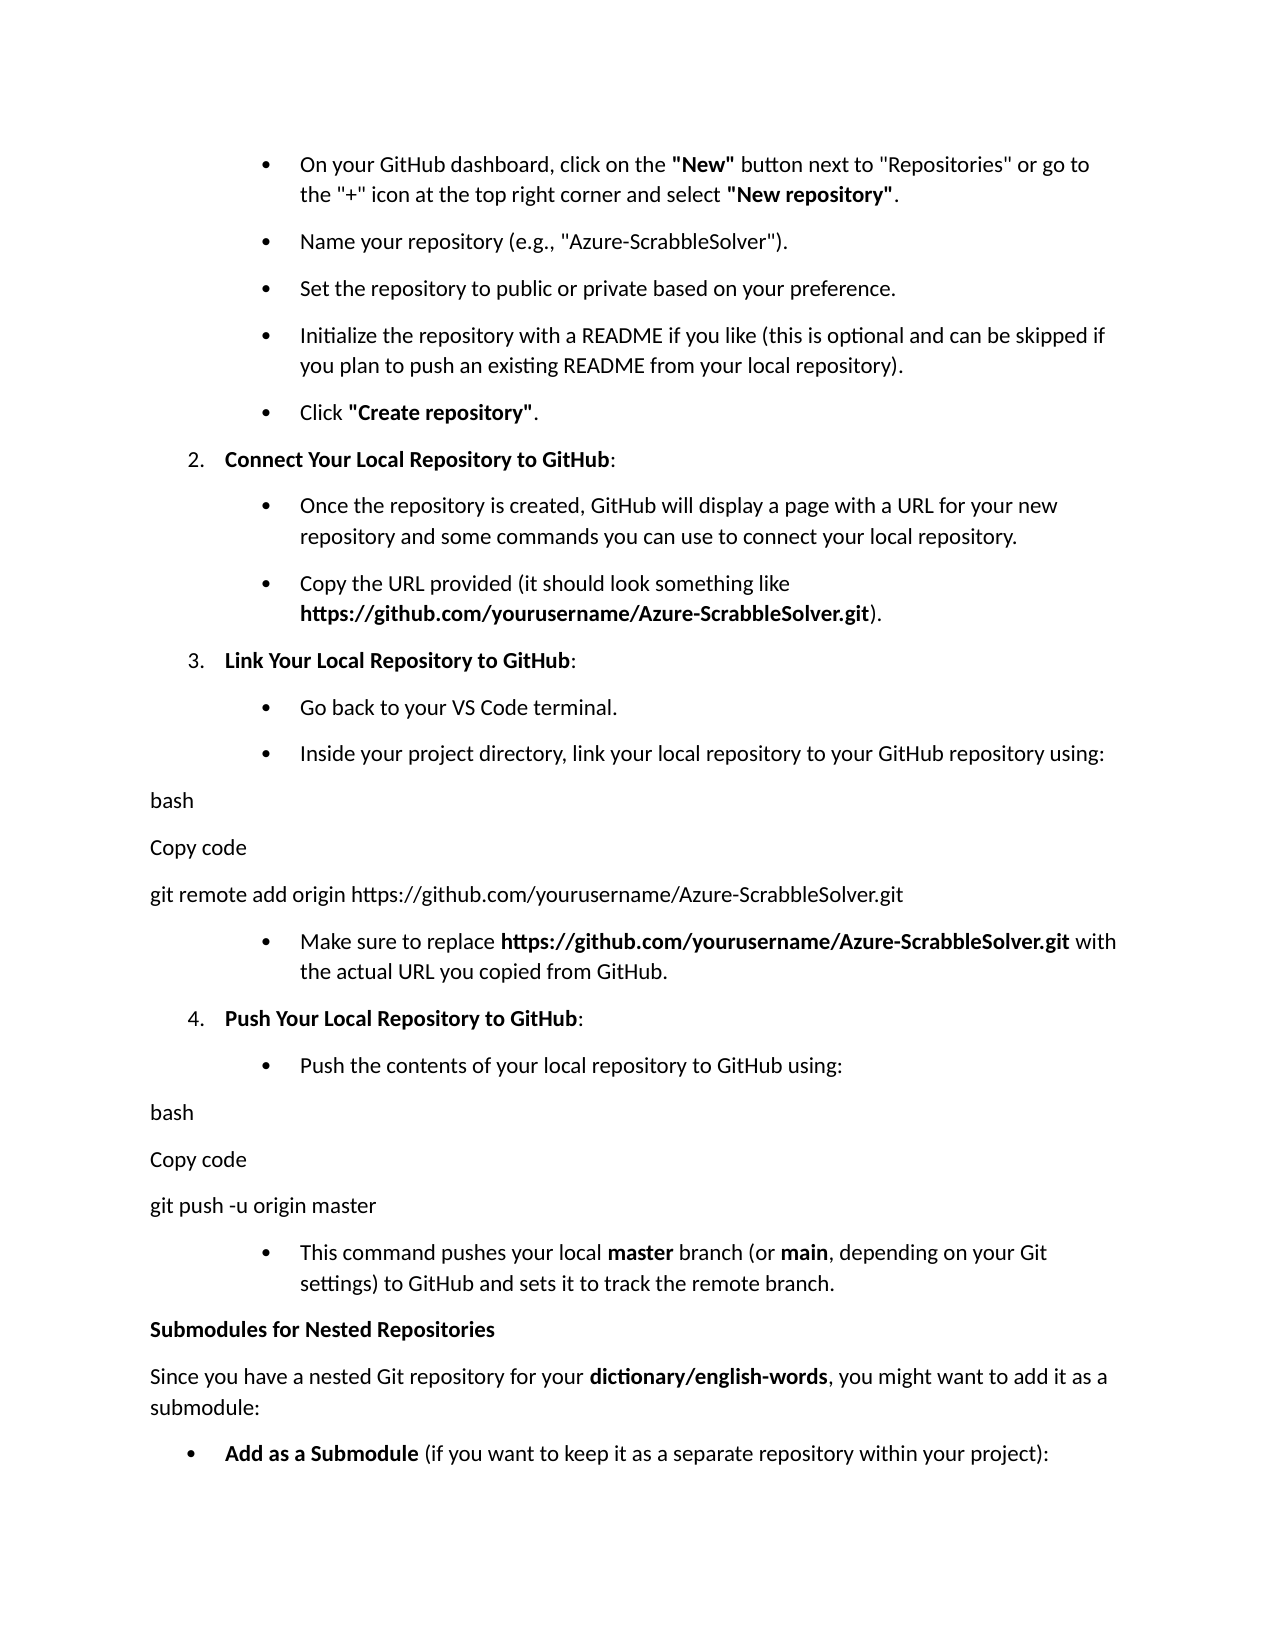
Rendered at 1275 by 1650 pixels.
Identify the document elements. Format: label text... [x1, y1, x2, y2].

list Inside your project directory, link your local repository to your GitHub repository using: [262, 739, 1125, 768]
list Set the repository to public or private based on your preference. [262, 274, 1125, 302]
list Click "Create repository". [262, 398, 1125, 426]
text bash [150, 786, 1125, 814]
list Go back to your VS Code terminal. [262, 693, 1125, 721]
list Name your repository (e.g., "Azure-ScrabbleSolver"). [262, 227, 1125, 255]
list On your GitHub dashboard, click on the "New" button next to "Repositories" or go to the "+" icon at the top right corner and select "New repository". [262, 150, 1125, 208]
list Initialize the repository with a README if you like (this is optional and can be skipped if you plan to push an existing README from your local repository). [262, 321, 1125, 379]
text bash [150, 1098, 1125, 1126]
list Copy the URL provided (it should look something like https://github.com/yourusername/Azure-ScrabbleSolver.git). [262, 569, 1125, 627]
list Push Your Local Repository to GitHub: [187, 1004, 1125, 1032]
text Since you have a nested Git repository for your dictionary/english-words, you might want to add it as a submodule: [150, 1362, 1125, 1421]
list Connect Your Local Repository to GitHub: [187, 445, 1125, 473]
list Link Your Local Repository to GitHub: [187, 646, 1125, 674]
text Copy code [150, 1145, 1125, 1173]
text git remote add origin https://github.com/yourusername/Azure-ScrabbleSolver.git [150, 880, 1125, 908]
list Make sure to replace https://github.com/yourusername/Azure-ScrabbleSolver.git with the actual URL you copied from GitHub. [262, 927, 1125, 985]
list This command pushes your local master branch (or main, depending on your Git settings) to GitHub and sets it to track the remote branch. [262, 1238, 1125, 1297]
text git push -u origin master [150, 1192, 1125, 1220]
text Submodules for Nested Repositories [150, 1316, 1125, 1344]
list Add as a Submodule (if you want to keep it as a separate repository within your project): [187, 1439, 1125, 1468]
list Once the repository is created, GitHub will display a page with a URL for your new repository and some commands you can use to connect your local repository. [262, 492, 1125, 550]
list Push the contents of your local repository to GitHub using: [262, 1051, 1125, 1079]
text Copy code [150, 833, 1125, 861]
